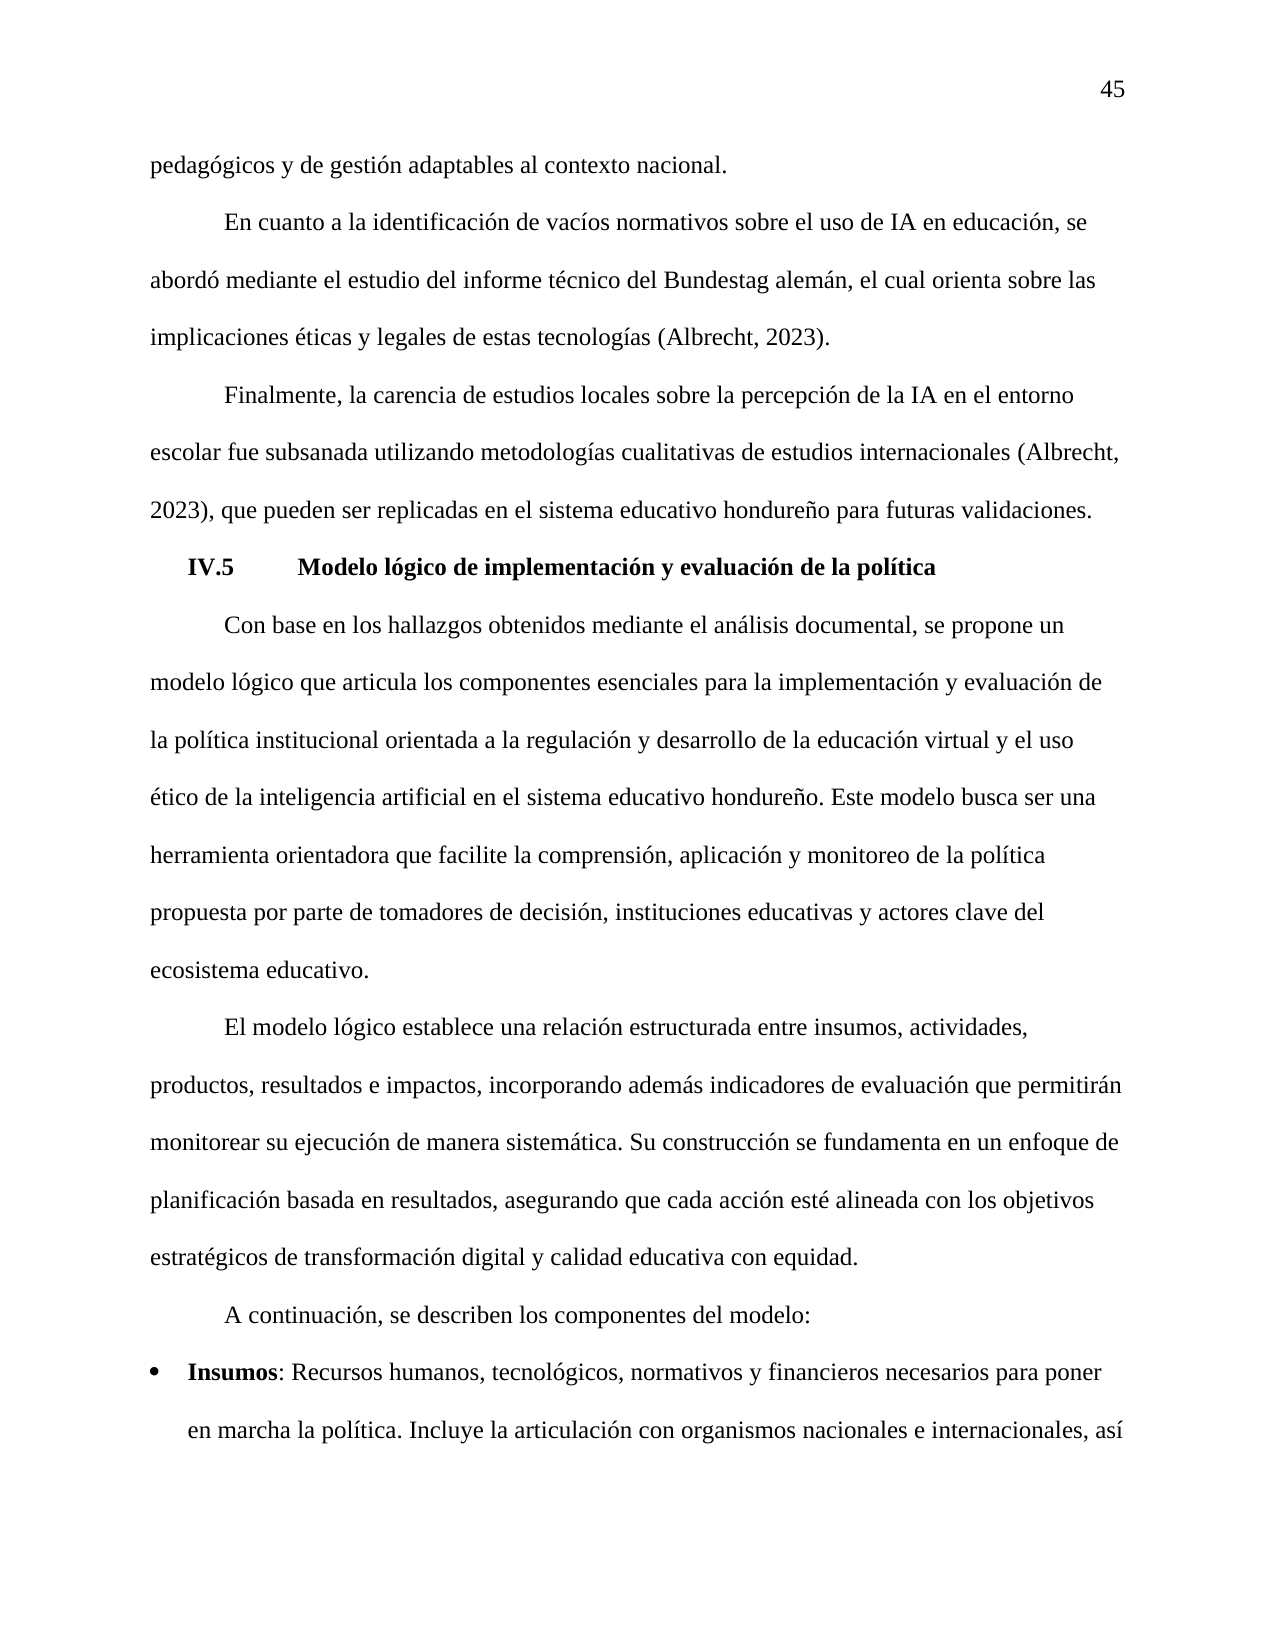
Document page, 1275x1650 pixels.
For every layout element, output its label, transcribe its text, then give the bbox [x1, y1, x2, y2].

text El modelo lógico establece una relación estructurada entre insumos, actividades, productos, resultados e impactos, incorporando además indicadores de evaluación que permitirán monitorear su ejecución de manera sistemática. Su construcción se fundamenta en un enfoque de planificación basada en resultados, asegurando que cada acción esté alineada con los objetivos estratégicos de transformación digital y calidad educativa con equidad. [150, 1012, 1125, 1271]
subtitle Modelo lógico de implementación y evaluación de la política [187, 552, 1125, 581]
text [150, 150, 1125, 179]
text Con base en los hallazgos obtenidos mediante el análisis documental, se propone un modelo lógico que articula los componentes esenciales para la implementación y evaluación de la política institucional orientada a la regulación y desarrollo de la educación virtual y el uso ético de la inteligencia artificial en el sistema educativo hondureño. Este modelo busca ser una herramienta orientadora que facilite la comprensión, aplicación y monitoreo de la política propuesta por parte de tomadores de decisión, instituciones educativas y actores clave del ecosistema educativo. [150, 610, 1125, 984]
text Finalmente, la carencia de estudios locales sobre la percepción de la IA en el entorno escolar fue subsanada utilizando metodologías cualitativas de estudios internacionales , que pueden ser replicadas en el sistema educativo hondureño para futuras validaciones. [150, 380, 1125, 524]
text En cuanto a la identificación de vacíos normativos sobre el uso de IA en educación, se abordó mediante el estudio del informe técnico del Bundestag alemán, el cual orienta sobre las implicaciones éticas y legales de estas tecnologías . [150, 207, 1125, 351]
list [150, 1357, 1125, 1444]
text A continuación, se describen los componentes del modelo: [150, 1300, 1125, 1329]
